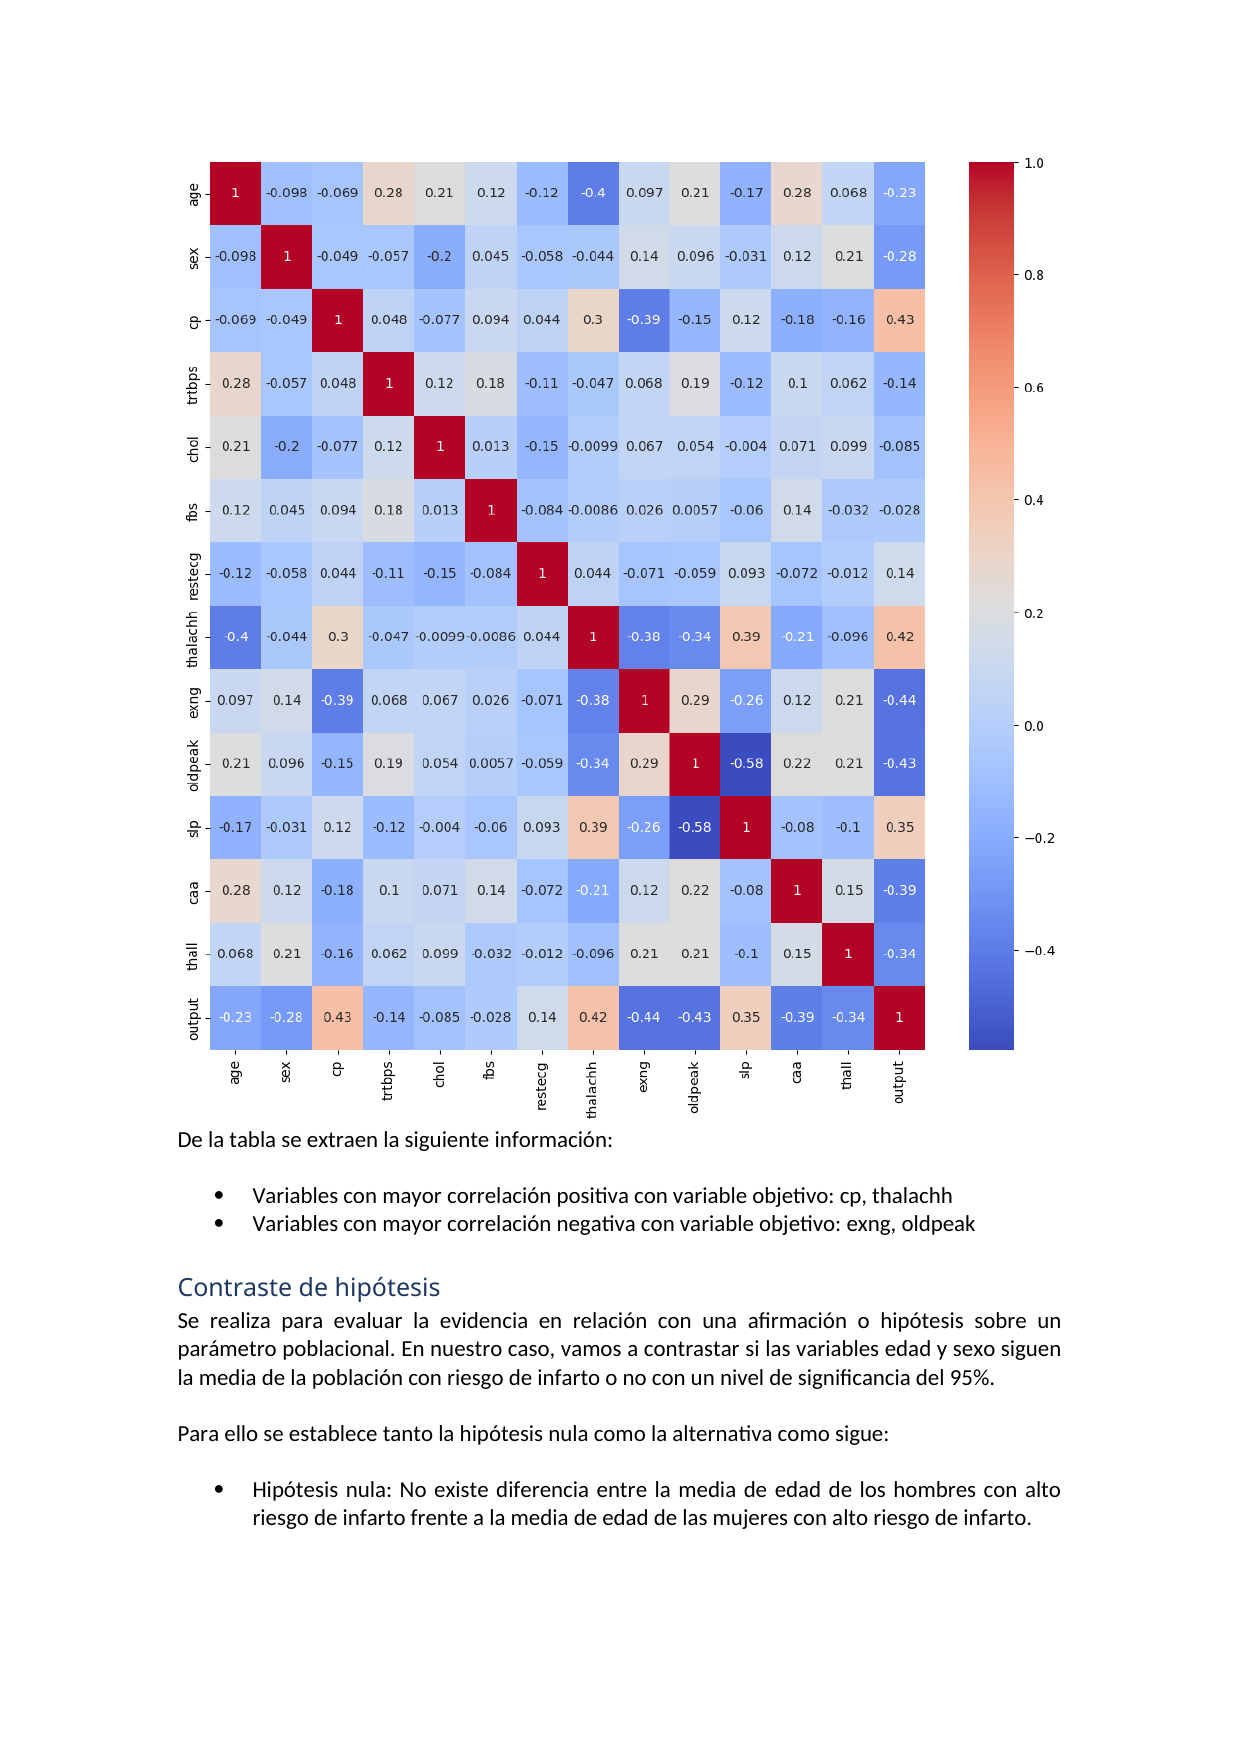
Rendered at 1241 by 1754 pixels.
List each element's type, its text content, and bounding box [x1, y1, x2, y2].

list Hipótesis nula: No existe diferencia entre la media de edad de los hombres con alto riesgo de infarto frente a la media de edad de las mujeres con alto riesgo de infarto. [215, 1475, 1063, 1531]
list Variables con mayor correlación negativa con variable objetivo: exng, oldpeak [215, 1209, 1063, 1238]
list Variables con mayor correlación positiva con variable objetivo: cp, thalachh [215, 1182, 1063, 1209]
subtitle Contraste de hipótesis [177, 1270, 1063, 1304]
text Se realiza para evaluar la evidencia en relación con una afirmación o hipótesis sobre un parámetro poblacional. En nuestro caso, vamos a contrastar si las variables edad y sexo siguen la media de la población con riesgo de infarto o no con un nivel de significancia del 95%. [177, 1307, 1063, 1391]
text Para ello se establece tanto la hipótesis nula como la alternativa como sigue: [177, 1419, 1063, 1447]
picture [177, 147, 1063, 1126]
text De la tabla se extraen la siguiente información: [177, 1126, 1063, 1153]
